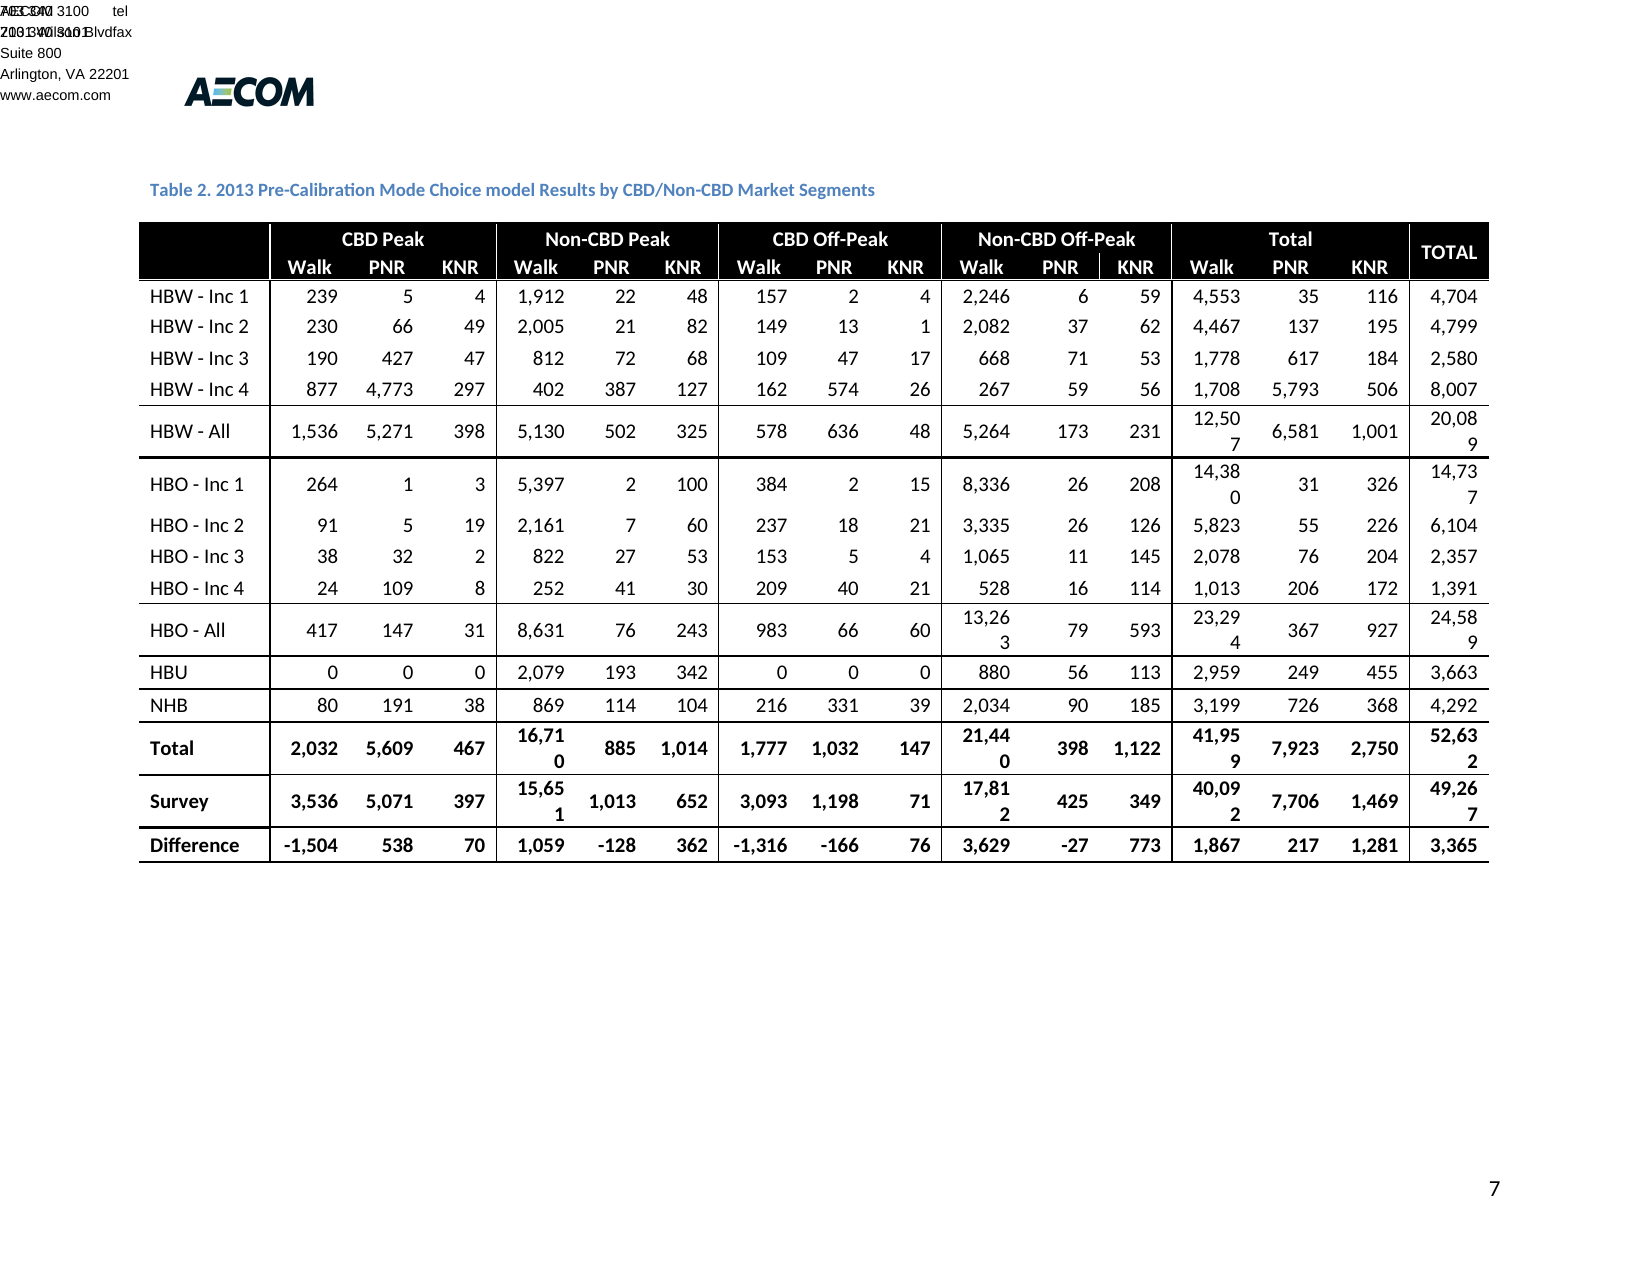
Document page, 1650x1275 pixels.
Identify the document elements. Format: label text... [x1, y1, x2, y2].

table_cell 147 [870, 723, 941, 773]
table_cell 1,912 [497, 281, 576, 311]
table_cell 812 [497, 342, 576, 373]
table_cell 4,553 [1173, 281, 1251, 311]
table_cell 6 [1021, 281, 1099, 311]
table_cell 27 [576, 541, 647, 572]
table_cell 38 [424, 690, 496, 721]
table_cell 0 [271, 657, 349, 688]
table_cell 349 [1100, 775, 1171, 826]
table_cell 109 [719, 342, 798, 373]
table_cell 402 [497, 373, 576, 404]
table_cell 90 [1021, 690, 1099, 721]
table_cell 4,467 [1173, 311, 1251, 342]
table_cell 190 [271, 342, 349, 373]
table_cell 39 [870, 690, 941, 721]
table_cell HBW - Inc 4 [139, 373, 269, 404]
table_cell 157 [719, 281, 798, 311]
table_cell HBW - Inc 2 [139, 311, 269, 342]
table_cell 0 [798, 657, 870, 688]
table_cell 80 [271, 690, 349, 721]
table_cell 8,336 [942, 459, 1021, 509]
table_cell 191 [349, 690, 424, 721]
table_cell 1,536 [271, 406, 349, 456]
table_cell 71 [870, 775, 941, 826]
table_cell KNR [647, 253, 718, 279]
table_cell 40,092 [1173, 775, 1251, 826]
table_cell 3 [424, 459, 496, 509]
table_cell 326 [1330, 459, 1409, 509]
table_cell Difference [139, 829, 269, 861]
table_cell 100 [647, 459, 718, 509]
table_cell 38 [271, 541, 349, 572]
table_cell 5,271 [349, 406, 424, 456]
table_cell 66 [798, 604, 870, 655]
table_cell 5,071 [349, 775, 424, 826]
table_cell 2 [798, 281, 870, 311]
table_cell 60 [870, 604, 941, 655]
table_cell 76 [870, 828, 941, 861]
table_cell PNR [349, 253, 424, 279]
table_cell 1,708 [1173, 373, 1251, 404]
table_cell 217 [1251, 828, 1330, 861]
table_cell 91 [271, 509, 349, 541]
table_cell Walk [942, 253, 1021, 279]
table_cell 16 [1021, 572, 1099, 603]
table_cell 24,589 [1410, 604, 1489, 655]
table_cell 2,082 [942, 311, 1021, 342]
table_cell 24 [271, 572, 349, 603]
table_cell 68 [647, 342, 718, 373]
table_cell 4,292 [1410, 690, 1489, 721]
table_cell 578 [719, 406, 798, 456]
table_cell 32 [349, 541, 424, 572]
table_cell 2,034 [942, 690, 1021, 721]
table_cell 2,032 [271, 723, 349, 773]
table_header CBD Off-Peak [719, 224, 941, 253]
table_cell 822 [497, 541, 576, 572]
table_cell 1 [349, 459, 424, 509]
table_cell 1,001 [1330, 406, 1409, 456]
table_cell 49,267 [1410, 775, 1489, 826]
table_cell HBU [139, 657, 269, 688]
table_cell 5,397 [497, 459, 576, 509]
table_cell 15,651 [497, 775, 576, 826]
table_cell 17,812 [942, 775, 1021, 826]
table_cell 1,281 [1330, 828, 1409, 861]
table_cell 209 [719, 572, 798, 603]
table_cell 6,581 [1251, 406, 1330, 456]
table_cell 72 [576, 342, 647, 373]
table_cell 239 [271, 281, 349, 311]
table_cell 1,013 [1173, 572, 1251, 603]
table_cell Walk [719, 253, 798, 279]
table_cell 267 [942, 373, 1021, 404]
table_cell 7 [576, 509, 647, 541]
table_cell 172 [1330, 572, 1409, 603]
table_cell 880 [942, 657, 1021, 688]
table_cell 59 [1100, 281, 1171, 311]
table_cell 2,750 [1330, 723, 1409, 773]
table_cell 2,078 [1173, 541, 1251, 572]
table_cell 0 [424, 657, 496, 688]
table_cell 193 [576, 657, 647, 688]
table_cell 66 [349, 311, 424, 342]
table_cell 126 [1100, 509, 1171, 541]
table_cell 773 [1100, 828, 1171, 861]
table_cell 636 [798, 406, 870, 456]
table_cell 226 [1330, 509, 1409, 541]
table_cell 5,264 [942, 406, 1021, 456]
table_cell 153 [719, 541, 798, 572]
table_cell 3,629 [942, 828, 1021, 861]
table_cell HBO - Inc 3 [139, 541, 269, 572]
table_cell 927 [1330, 604, 1409, 655]
table_cell 76 [1251, 541, 1330, 572]
table_cell 455 [1330, 657, 1409, 688]
table_cell 20,089 [1410, 406, 1489, 456]
table_cell 56 [1100, 373, 1171, 404]
table_cell 7,706 [1251, 775, 1330, 826]
table_cell 2,357 [1410, 541, 1489, 572]
table_cell 2,246 [942, 281, 1021, 311]
table_cell 5 [798, 541, 870, 572]
table_cell 41 [576, 572, 647, 603]
table_cell 16,710 [497, 723, 576, 773]
table_cell 79 [1021, 604, 1099, 655]
table_cell 14,737 [1410, 459, 1489, 509]
table_cell 70 [424, 828, 496, 861]
table_cell 384 [719, 459, 798, 509]
table_cell 5,823 [1173, 509, 1251, 541]
table_cell 4,799 [1410, 311, 1489, 342]
table_cell 216 [719, 690, 798, 721]
table_cell 1,122 [1100, 723, 1171, 773]
table_cell 7,923 [1251, 723, 1330, 773]
table_header Total [1172, 224, 1409, 253]
table_cell 574 [798, 373, 870, 404]
table_cell 62 [1100, 311, 1171, 342]
table_cell 3,093 [719, 775, 798, 826]
table_cell 113 [1100, 657, 1171, 688]
table_cell PNR [798, 253, 870, 279]
table_cell 21 [870, 509, 941, 541]
table_cell 397 [424, 775, 496, 826]
table_cell -27 [1021, 828, 1099, 861]
table_cell 1,059 [497, 828, 576, 861]
table_cell 11 [1021, 541, 1099, 572]
table_cell 4,704 [1410, 281, 1489, 311]
table_cell 2,161 [497, 509, 576, 541]
table_cell HBW - Inc 1 [139, 281, 269, 311]
table_cell 19 [424, 509, 496, 541]
table_cell PNR [576, 253, 647, 279]
table_cell 22 [576, 281, 647, 311]
table_cell 467 [424, 723, 496, 773]
table_cell 12,507 [1173, 406, 1251, 456]
table_cell 185 [1100, 690, 1171, 721]
table_cell KNR [1100, 253, 1171, 279]
table_cell 116 [1330, 281, 1409, 311]
table_cell -1,316 [719, 828, 798, 861]
table_cell 204 [1330, 541, 1409, 572]
table_cell 2 [798, 459, 870, 509]
picture [0, 3, 343, 135]
table_cell 1,778 [1173, 342, 1251, 373]
table_cell 237 [719, 509, 798, 541]
table_cell 8 [424, 572, 496, 603]
table_cell 40 [798, 572, 870, 603]
table_cell 76 [576, 604, 647, 655]
table_cell 21 [576, 311, 647, 342]
table_cell 173 [1021, 406, 1099, 456]
table_cell 31 [424, 604, 496, 655]
table_cell 1,014 [647, 723, 718, 773]
table_cell Total [139, 723, 269, 773]
table_cell 417 [271, 604, 349, 655]
picture [15, 7, 21, 15]
table_cell 869 [497, 690, 576, 721]
table_cell 230 [271, 311, 349, 342]
table_header Non-CBD Peak [497, 224, 718, 253]
table_cell 137 [1251, 311, 1330, 342]
table_cell 342 [647, 657, 718, 688]
table_cell 195 [1330, 311, 1409, 342]
table_cell 652 [647, 775, 718, 826]
table_cell 47 [424, 342, 496, 373]
table_cell 6,104 [1410, 509, 1489, 541]
table_cell 4 [870, 541, 941, 572]
table_cell HBO - Inc 4 [139, 572, 269, 603]
table_cell 147 [349, 604, 424, 655]
table_cell 4 [424, 281, 496, 311]
table_cell 3,335 [942, 509, 1021, 541]
table_cell 71 [1021, 342, 1099, 373]
table_cell 243 [647, 604, 718, 655]
table_cell 13,263 [942, 604, 1021, 655]
table_cell 538 [349, 828, 424, 861]
table_cell 52,632 [1410, 723, 1489, 773]
table_cell 325 [647, 406, 718, 456]
table_cell 1,469 [1330, 775, 1409, 826]
table_cell 2 [576, 459, 647, 509]
table_cell 104 [647, 690, 718, 721]
table_cell Walk [497, 253, 576, 279]
table_cell 15 [870, 459, 941, 509]
table_cell PNR [1021, 253, 1099, 279]
table_cell 249 [1251, 657, 1330, 688]
table_cell -128 [576, 828, 647, 861]
table_cell 8,007 [1410, 373, 1489, 404]
table_cell KNR [870, 253, 941, 279]
table_cell 53 [647, 541, 718, 572]
table_cell 367 [1251, 604, 1330, 655]
table_cell 1,198 [798, 775, 870, 826]
table_cell 21 [870, 572, 941, 603]
table_cell 208 [1100, 459, 1171, 509]
table_cell 114 [1100, 572, 1171, 603]
table_cell 502 [576, 406, 647, 456]
table_cell 264 [271, 459, 349, 509]
table_cell HBW - All [139, 406, 269, 456]
table_cell 82 [647, 311, 718, 342]
table_cell 1,867 [1173, 828, 1251, 861]
table_cell 726 [1251, 690, 1330, 721]
table_cell 17 [870, 342, 941, 373]
table_cell 53 [1100, 342, 1171, 373]
table_cell Walk [1172, 253, 1251, 279]
table_cell 41,959 [1173, 723, 1251, 773]
table_cell 26 [870, 373, 941, 404]
table_cell 593 [1100, 604, 1171, 655]
table_cell HBW - Inc 3 [139, 342, 269, 373]
table_cell 1 [870, 311, 941, 342]
table_header [139, 224, 269, 279]
table_cell 0 [719, 657, 798, 688]
table_cell 368 [1330, 690, 1409, 721]
table_cell 1,013 [576, 775, 647, 826]
table_cell 26 [1021, 509, 1099, 541]
table_cell 5,793 [1251, 373, 1330, 404]
table_cell 109 [349, 572, 424, 603]
table_cell HBO - Inc 1 [139, 459, 269, 509]
table_cell 2,580 [1410, 342, 1489, 373]
table_cell 1,065 [942, 541, 1021, 572]
table_cell 31 [1251, 459, 1330, 509]
table_cell KNR [424, 253, 496, 279]
table_header CBD Peak [271, 224, 496, 253]
table_cell 184 [1330, 342, 1409, 373]
table_cell 297 [424, 373, 496, 404]
table_cell 127 [647, 373, 718, 404]
table_cell HBO - All [139, 604, 269, 655]
table_cell 617 [1251, 342, 1330, 373]
table_cell 528 [942, 572, 1021, 603]
table_cell 3,365 [1410, 828, 1489, 861]
table_cell 13 [798, 311, 870, 342]
table_cell 252 [497, 572, 576, 603]
table_cell 3,199 [1173, 690, 1251, 721]
table_cell NHB [139, 690, 269, 721]
table_cell 37 [1021, 311, 1099, 342]
table_cell 4,773 [349, 373, 424, 404]
table_cell 1,032 [798, 723, 870, 773]
table_cell 49 [424, 311, 496, 342]
table_cell 877 [271, 373, 349, 404]
table_cell 427 [349, 342, 424, 373]
table_cell 1,391 [1410, 572, 1489, 603]
table_cell 5 [349, 509, 424, 541]
table_cell 506 [1330, 373, 1409, 404]
table_cell 206 [1251, 572, 1330, 603]
table_cell 8,631 [497, 604, 576, 655]
table_cell 231 [1100, 406, 1171, 456]
table_cell 4 [870, 281, 941, 311]
table_cell 18 [798, 509, 870, 541]
table_cell 48 [870, 406, 941, 456]
table_cell 425 [1021, 775, 1099, 826]
table_cell 14,380 [1173, 459, 1251, 509]
table_header TOTAL [1410, 224, 1489, 279]
table_cell KNR [1330, 253, 1409, 279]
table_cell 162 [719, 373, 798, 404]
table_cell 21,440 [942, 723, 1021, 773]
table_cell 114 [576, 690, 647, 721]
table_cell 149 [719, 311, 798, 342]
table_cell PNR [1251, 253, 1330, 279]
table_cell 30 [647, 572, 718, 603]
table_cell -1,504 [271, 828, 349, 861]
table_cell 59 [1021, 373, 1099, 404]
table_cell 2 [424, 541, 496, 572]
table_cell 5,609 [349, 723, 424, 773]
table_cell 2,079 [497, 657, 576, 688]
table_cell 5,130 [497, 406, 576, 456]
table_cell 60 [647, 509, 718, 541]
table_cell 387 [576, 373, 647, 404]
table_cell 145 [1100, 541, 1171, 572]
table_cell 398 [424, 406, 496, 456]
table_cell 2,959 [1173, 657, 1251, 688]
table_cell 5 [349, 281, 424, 311]
table_cell 362 [647, 828, 718, 861]
table_cell Survey [139, 776, 269, 826]
table_cell 1,777 [719, 723, 798, 773]
table_cell 47 [798, 342, 870, 373]
table_cell 2,005 [497, 311, 576, 342]
table_cell 983 [719, 604, 798, 655]
table_header Non-CBD Off-Peak [942, 224, 1171, 253]
table_cell 885 [576, 723, 647, 773]
table_cell 55 [1251, 509, 1330, 541]
table_cell 3,536 [271, 775, 349, 826]
table_cell 48 [647, 281, 718, 311]
table_cell 331 [798, 690, 870, 721]
table_cell 26 [1021, 459, 1099, 509]
table_cell 0 [349, 657, 424, 688]
table_cell HBO - Inc 2 [139, 509, 269, 541]
table_cell 0 [870, 657, 941, 688]
table_cell 3,663 [1410, 657, 1489, 688]
table_cell 56 [1021, 657, 1099, 688]
table_cell 398 [1021, 723, 1099, 773]
table_cell Walk [271, 253, 349, 279]
table_cell -166 [798, 828, 870, 861]
table_cell 668 [942, 342, 1021, 373]
table_cell 35 [1251, 281, 1330, 311]
table_cell 23,294 [1173, 604, 1251, 655]
